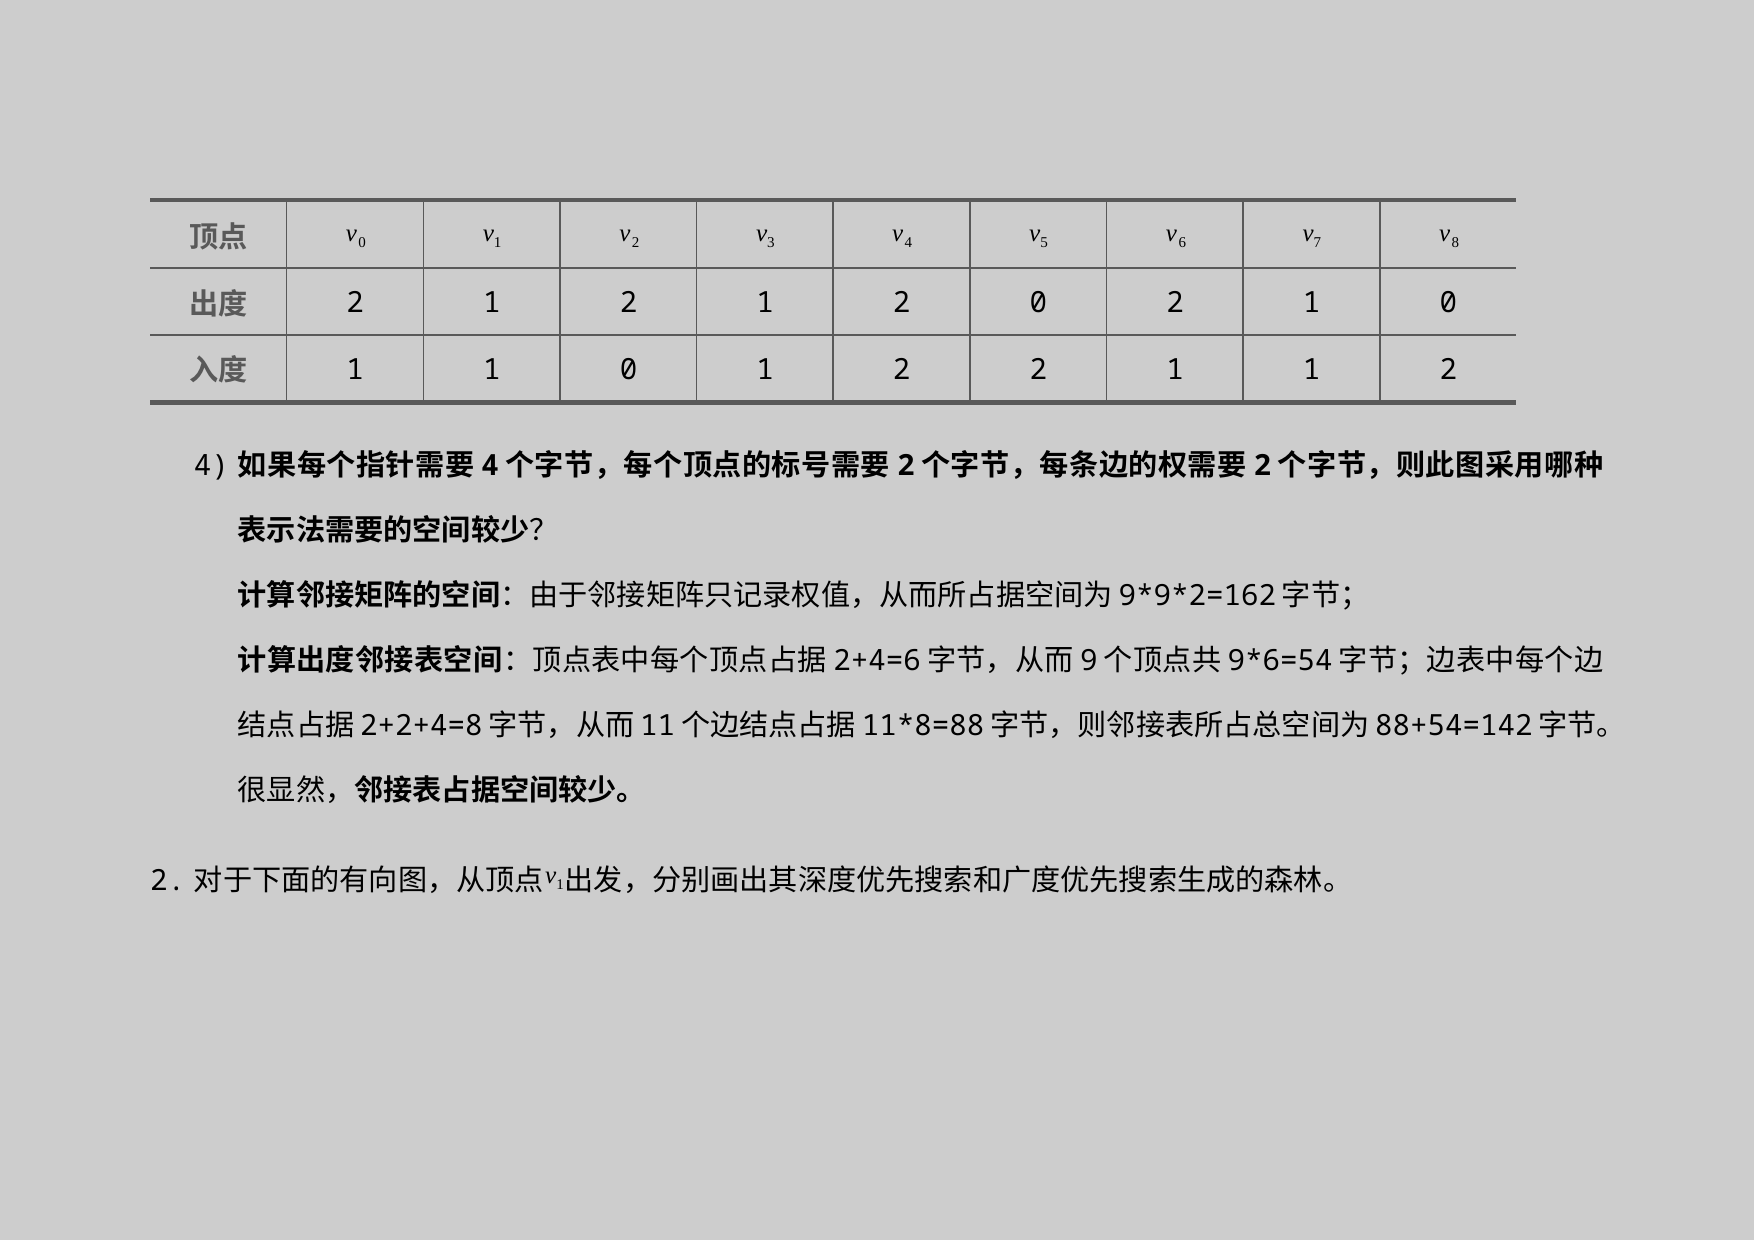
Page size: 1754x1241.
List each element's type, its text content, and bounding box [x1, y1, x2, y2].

list 很显然，邻接表占据空间较少。 [237, 755, 1604, 820]
table_header [971, 202, 1106, 267]
table_header [834, 202, 969, 267]
table_cell 2 [561, 269, 696, 334]
table_cell 1 [424, 269, 559, 334]
table_header [1244, 202, 1379, 267]
table_cell 2 [971, 336, 1106, 400]
table_cell 0 [971, 269, 1106, 334]
table_cell 2 [1381, 336, 1516, 400]
table_cell 2 [834, 336, 969, 400]
table_cell 1 [424, 336, 559, 400]
table_cell 2 [1107, 269, 1242, 334]
list 对于下面的有向图，从顶点出发，分别画出其深度优先搜索和广度优先搜索生成的森林。 [150, 845, 1604, 910]
table_cell 2 [287, 269, 423, 334]
table_header [561, 202, 696, 267]
table_cell 1 [287, 336, 423, 400]
table_cell 0 [1381, 269, 1516, 334]
table_header [424, 202, 559, 267]
table_cell 0 [561, 336, 696, 400]
list 计算邻接矩阵的空间：由于邻接矩阵只记录权值，从而所占据空间为9*9*2=162字节； [237, 560, 1604, 625]
list 计算出度邻接表空间：顶点表中每个顶点占据2+4=6字节，从而9个顶点共9*6=54字节；边表中每个边结点占据2+2+4=8字节，从而11个边结点占据11*8=88字节，则邻接表所占总空间为88+54=142字节。 [237, 625, 1604, 755]
table_cell 1 [1107, 336, 1242, 400]
table_cell 1 [1244, 269, 1379, 334]
table_cell 1 [697, 269, 832, 334]
table_cell 1 [1244, 336, 1379, 400]
table_cell 1 [697, 336, 832, 400]
table_header 顶点 [150, 202, 286, 267]
table_cell 2 [834, 269, 969, 334]
table_cell 出度 [150, 269, 286, 334]
table_header [697, 202, 832, 267]
table_header [1107, 202, 1242, 267]
table_header [287, 202, 423, 267]
list 如果每个指针需要4个字节，每个顶点的标号需要2个字节，每条边的权需要2个字节，则此图采用哪种表示法需要的空间较少？ [194, 430, 1604, 560]
table_cell 入度 [150, 336, 286, 400]
table_header [1381, 202, 1516, 267]
